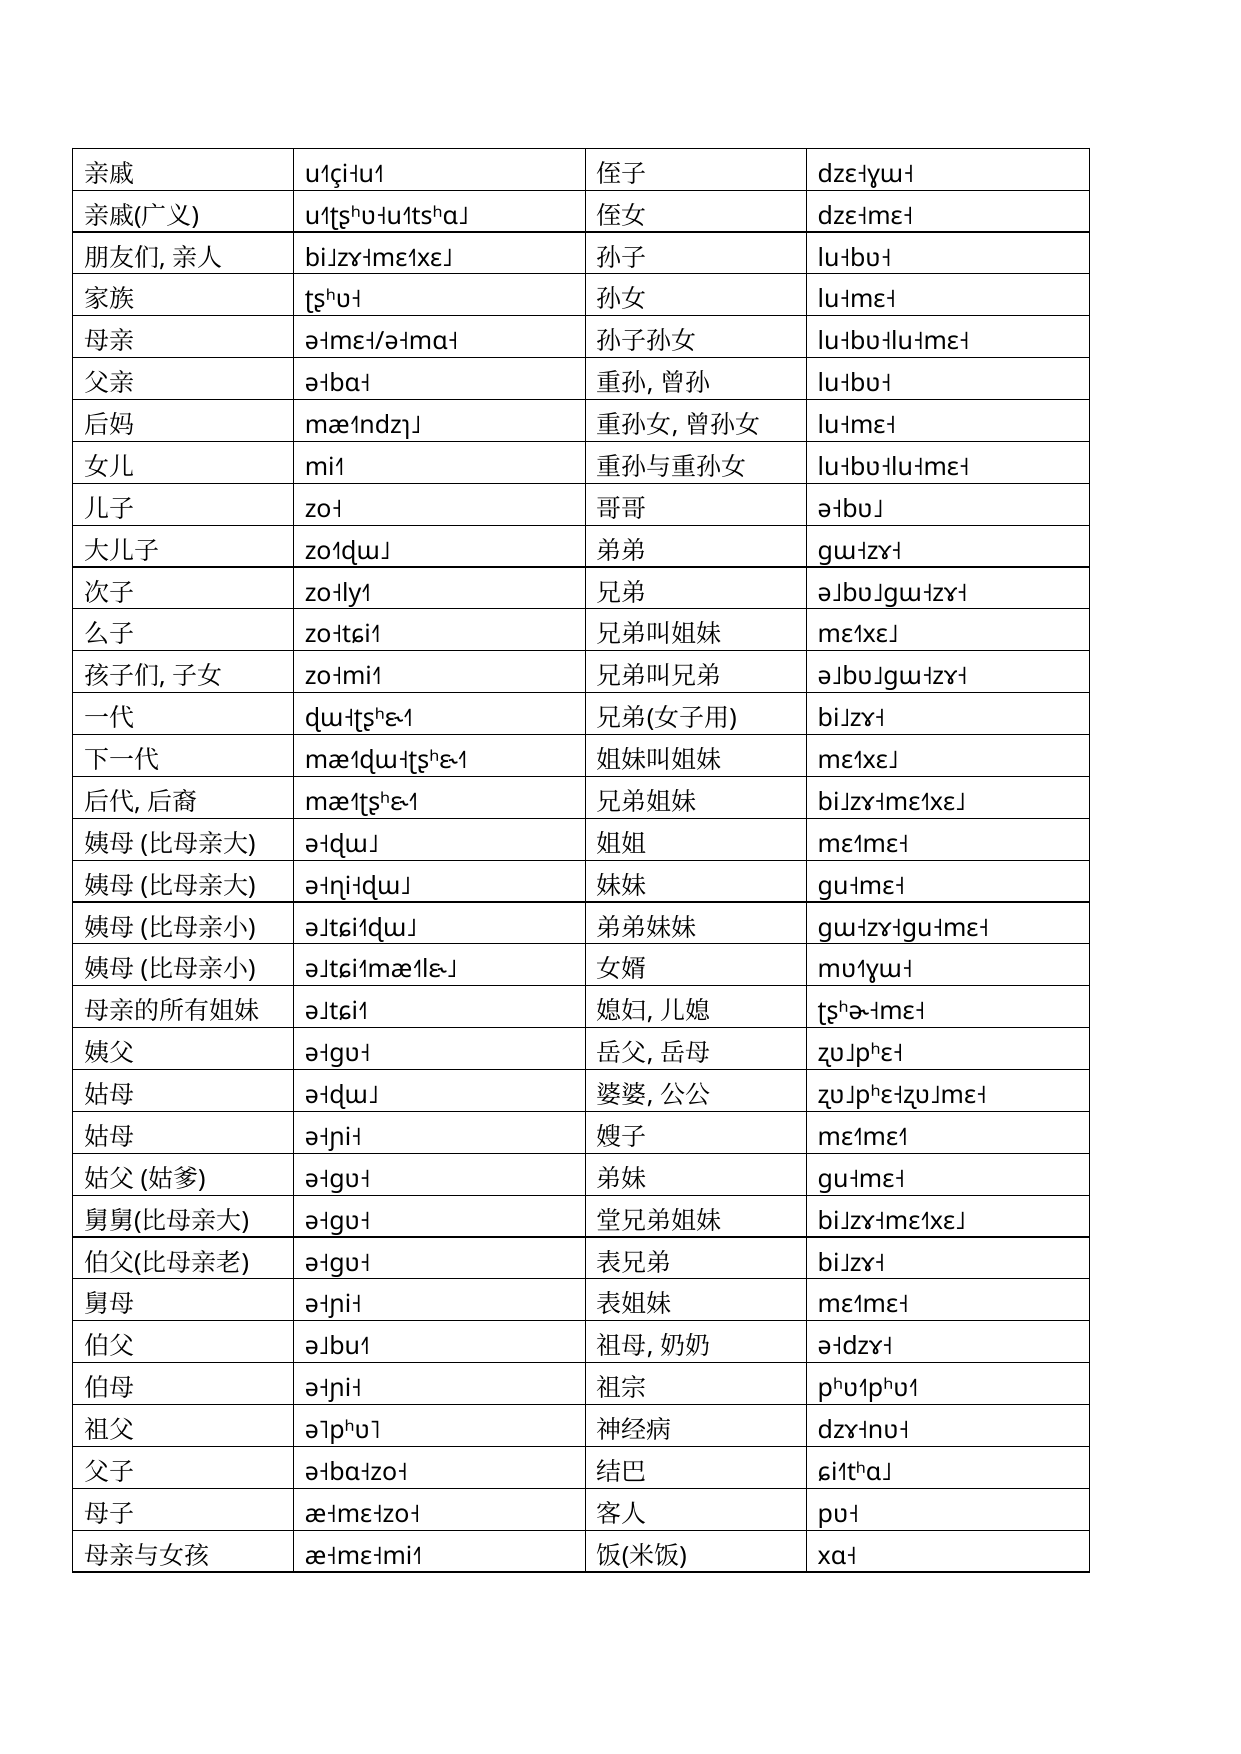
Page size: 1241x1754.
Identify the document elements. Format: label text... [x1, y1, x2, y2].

table_cell 伯母 [73, 1363, 293, 1404]
table_cell pʰʋ˧˥pʰʋ˧˥ [807, 1363, 1089, 1404]
table_cell 么子 [73, 609, 293, 650]
table_cell ɖɯ˧ʈʂʰɛ˞˧˥ [294, 693, 585, 734]
table_cell gu˧mɛ˧ [807, 861, 1089, 901]
table_cell 姨母 (比母亲大) [73, 819, 293, 859]
table_cell 家族 [73, 274, 293, 315]
table_cell 弟弟妹妹 [586, 903, 806, 943]
table_cell lu˧bʋ˧lu˧mɛ˧ [807, 316, 1089, 357]
table_cell 女婿 [586, 944, 806, 985]
table_cell 侄女 [586, 191, 806, 231]
table_cell 一代 [73, 693, 293, 734]
table_cell 岳父, 岳母 [586, 1028, 806, 1069]
table_cell zo˧˥ɖɯ˩ [294, 526, 585, 566]
table_cell u˧˥çi˧u˧˥ [294, 149, 585, 189]
table_cell æ˧mɛ˧mi˧˥ [294, 1531, 585, 1571]
table_cell gɯ˧zɤ˧ [807, 526, 1089, 566]
table_cell 姑父 (姑爹) [73, 1154, 293, 1194]
table_cell 母亲的所有姐妹 [73, 986, 293, 1027]
table_cell 孙子 [586, 233, 806, 273]
table_cell mɛ˧˥xɛ˩ [807, 735, 1089, 776]
table_cell 婆婆, 公公 [586, 1070, 806, 1111]
table_cell ə˧gʋ˧ [294, 1196, 585, 1236]
table_cell dzɤ˧nʋ˧ [807, 1405, 1089, 1446]
table_cell 姨母 (比母亲小) [73, 903, 293, 943]
table_cell 亲戚 [73, 149, 293, 189]
table_cell 伯父(比母亲老) [73, 1238, 293, 1278]
table_cell ə˧mɛ˧/ə˧mɑ˧ [294, 316, 585, 357]
table_cell 重孙女, 曾孙女 [586, 400, 806, 441]
table_cell 母亲与女孩 [73, 1531, 293, 1571]
table_cell mi˧˥ [294, 442, 585, 483]
table_cell pʋ˧ [807, 1489, 1089, 1529]
table_cell 兄弟叫姐妹 [586, 609, 806, 650]
table_cell 姨母 (比母亲小) [73, 944, 293, 985]
table_cell bi˩zɤ˧mɛ˧˥xɛ˩ [807, 1196, 1089, 1236]
table_cell zo˧tɕi˧˥ [294, 609, 585, 650]
table_cell dzɛ˧mɛ˧ [807, 191, 1089, 231]
table_cell 舅舅(比母亲大) [73, 1196, 293, 1236]
table_cell ə˧ɖɯ˩ [294, 1070, 585, 1111]
table_cell 伯父 [73, 1321, 293, 1362]
table_cell 孙子孙女 [586, 316, 806, 357]
table_cell ə˩bu˧˥ [294, 1321, 585, 1362]
table_cell 朋友们, 亲人 [73, 233, 293, 273]
table_cell 哥哥 [586, 484, 806, 524]
table_cell ə˧bʋ˩ [807, 484, 1089, 524]
table_cell 神经病 [586, 1405, 806, 1446]
table_cell æ˧mɛ˧zo˧ [294, 1489, 585, 1529]
table_cell 亲戚(广义) [73, 191, 293, 231]
table_cell lu˧bʋ˧ [807, 233, 1089, 273]
table_cell 父子 [73, 1447, 293, 1488]
table_cell mʋ˧˥ɣɯ˧ [807, 944, 1089, 985]
table_cell gu˧mɛ˧ [807, 1154, 1089, 1194]
table_cell bi˩zɤ˧ [807, 693, 1089, 734]
table_cell 母子 [73, 1489, 293, 1529]
table_cell lu˧mɛ˧ [807, 274, 1089, 315]
table_cell 祖宗 [586, 1363, 806, 1404]
table_cell 兄弟(女子用) [586, 693, 806, 734]
table_cell 姨父 [73, 1028, 293, 1069]
table_cell 姨母 (比母亲大) [73, 861, 293, 901]
table_cell 儿子 [73, 484, 293, 524]
table_cell 兄弟姐妹 [586, 777, 806, 818]
table_cell 堂兄弟姐妹 [586, 1196, 806, 1236]
table_cell 嫂子 [586, 1112, 806, 1153]
table_cell ʐʋ˩pʰɛ˧ʐʋ˩mɛ˧ [807, 1070, 1089, 1111]
table_cell 重孙, 曾孙 [586, 358, 806, 399]
table_cell ʐʋ˩pʰɛ˧ [807, 1028, 1089, 1069]
table_cell zo˧ly˧˥ [294, 568, 585, 608]
table_cell ə˧bɑ˧ [294, 358, 585, 399]
table_cell 姐妹叫姐妹 [586, 735, 806, 776]
table_cell ə˩bʋ˩gɯ˧zɤ˧ [807, 651, 1089, 692]
table_cell bi˩zɤ˧ [807, 1238, 1089, 1278]
table_cell 媳妇, 儿媳 [586, 986, 806, 1027]
table_cell 姑母 [73, 1112, 293, 1153]
table_cell mɛ˧˥mɛ˧˥ [807, 1112, 1089, 1153]
table_cell 重孙与重孙女 [586, 442, 806, 483]
table_cell 祖父 [73, 1405, 293, 1446]
table_cell ə˧ɲi˧ [294, 1363, 585, 1404]
table_cell ə˧ɲi˧ [294, 1112, 585, 1153]
table_cell mɛ˧˥mɛ˧ [807, 1279, 1089, 1320]
table_cell 后妈 [73, 400, 293, 441]
table_cell 兄弟叫兄弟 [586, 651, 806, 692]
table_cell lu˧bʋ˧ [807, 358, 1089, 399]
table_cell ə˧ɳi˧ɖɯ˩ [294, 861, 585, 901]
table_cell dzɛ˧ɣɯ˧ [807, 149, 1089, 189]
table_cell mɛ˧˥mɛ˧ [807, 819, 1089, 859]
table_cell ə˩bʋ˩gɯ˧zɤ˧ [807, 568, 1089, 608]
table_cell 姐姐 [586, 819, 806, 859]
table_cell ɕi˧˥tʰɑ˩ [807, 1447, 1089, 1488]
table_cell 母亲 [73, 316, 293, 357]
table_cell ə˩tɕi˧˥ [294, 986, 585, 1027]
table_cell 妹妹 [586, 861, 806, 901]
table_cell 结巴 [586, 1447, 806, 1488]
table_cell ə˩tɕi˧˥ɖɯ˩ [294, 903, 585, 943]
table_cell bi˩zɤ˧mɛ˧˥xɛ˩ [294, 233, 585, 273]
table_cell 下一代 [73, 735, 293, 776]
table_cell 弟弟 [586, 526, 806, 566]
table_cell 舅母 [73, 1279, 293, 1320]
table_cell 表兄弟 [586, 1238, 806, 1278]
table_cell mɛ˧˥xɛ˩ [807, 609, 1089, 650]
table_cell ə˥pʰʋ˥ [294, 1405, 585, 1446]
table_cell lu˧mɛ˧ [807, 400, 1089, 441]
table_cell lu˧bʋ˧lu˧mɛ˧ [807, 442, 1089, 483]
table_cell mæ˧˥ʈʂʰɛ˞˧˥ [294, 777, 585, 818]
table_cell ə˩tɕi˧˥mæ˧˥lɛ˞˩ [294, 944, 585, 985]
table_cell 姑母 [73, 1070, 293, 1111]
table_cell ʈʂʰə˞˧mɛ˧ [807, 986, 1089, 1027]
table_cell ə˧gʋ˧ [294, 1154, 585, 1194]
table_cell 大儿子 [73, 526, 293, 566]
table_cell 女儿 [73, 442, 293, 483]
table_cell 祖母, 奶奶 [586, 1321, 806, 1362]
table_cell ə˧gʋ˧ [294, 1028, 585, 1069]
table_cell 兄弟 [586, 568, 806, 608]
table_cell ə˧ɖɯ˩ [294, 819, 585, 859]
table_cell 孙女 [586, 274, 806, 315]
table_cell ə˧gʋ˧ [294, 1238, 585, 1278]
table_cell 弟妹 [586, 1154, 806, 1194]
table_cell zo˧mi˧˥ [294, 651, 585, 692]
table_cell zo˧ [294, 484, 585, 524]
table_cell 饭(米饭) [586, 1531, 806, 1571]
table_cell gɯ˧zɤ˧gu˧mɛ˧ [807, 903, 1089, 943]
table_cell 孩子们, 子女 [73, 651, 293, 692]
table_cell ʈʂʰʋ˧ [294, 274, 585, 315]
table_cell ə˧bɑ˧zo˧ [294, 1447, 585, 1488]
table_cell xɑ˧ [807, 1531, 1089, 1571]
table_cell u˧˥ʈʂʰʋ˧u˧˥tsʰɑ˩ [294, 191, 585, 231]
table_cell 父亲 [73, 358, 293, 399]
table_cell ə˧ɲi˧ [294, 1279, 585, 1320]
table_cell mæ˧˥ɖɯ˧ʈʂʰɛ˞˧˥ [294, 735, 585, 776]
table_cell 表姐妹 [586, 1279, 806, 1320]
table_cell mæ˧˥ndzɿ˩ [294, 400, 585, 441]
table_cell 客人 [586, 1489, 806, 1529]
table_cell bi˩zɤ˧mɛ˧˥xɛ˩ [807, 777, 1089, 818]
table_cell 后代, 后裔 [73, 777, 293, 818]
table_cell 次子 [73, 568, 293, 608]
table_cell ə˧dzɤ˧ [807, 1321, 1089, 1362]
table_cell 侄子 [586, 149, 806, 189]
